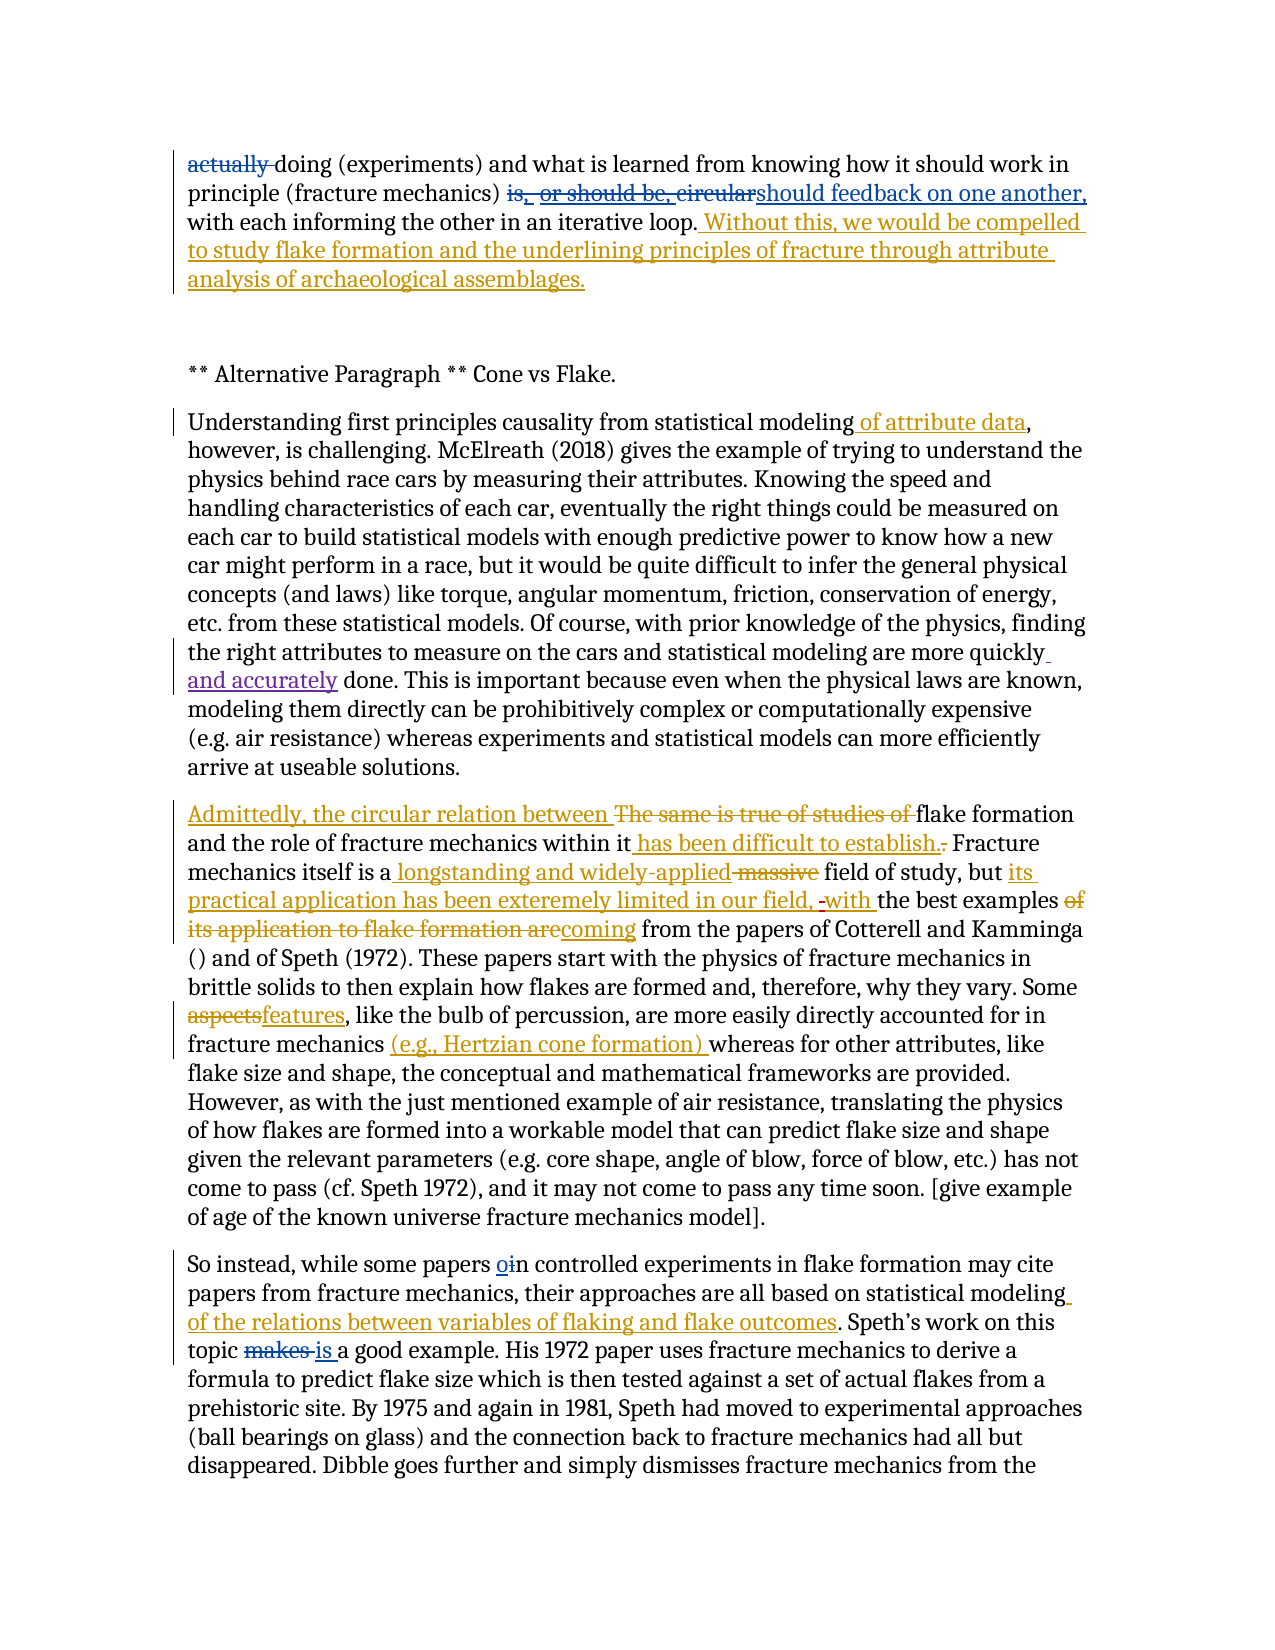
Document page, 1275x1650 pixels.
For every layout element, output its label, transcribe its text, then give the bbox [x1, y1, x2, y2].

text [187, 150, 1087, 294]
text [187, 1250, 1087, 1480]
text Understanding first principles causality from statistical modeling, however, is challenging. McElreath (2018) gives the example of trying to understand the physics behind race cars by measuring their attributes. Knowing the speed and handling characteristics of each car, eventually the right things could be measured on each car to build statistical models with enough predictive power to know how a new car might perform in a race, but it would be quite difficult to infer the general physical concepts (and laws) like torque, angular momentum, friction, conservation of energy, etc. from these statistical models. Of course, with prior knowledge of the physics, finding the right attributes to measure on the cars and statistical modeling are more quickly done. This is important because even when the physical laws are known, modeling them directly can be prohibitively complex or computationally expensive (e.g. air resistance) whereas experiments and statistical models can more efficiently arrive at useable solutions. [187, 407, 1087, 781]
text ** Alternative Paragraph ** Cone vs Flake. [187, 360, 1087, 389]
text flake formation and the role of fracture mechanics within it Fracture mechanics itself is a field of study, but the best examples from the papers of Cotterell and Kamminga () and of Speth (1972). These papers start with the physics of fracture mechanics in brittle solids to then explain how flakes are formed and, therefore, why they vary. Some , like the bulb of percussion, are more easily directly accounted for in fracture mechanics whereas for other attributes, like flake size and shape, the conceptual and mathematical frameworks are provided. However, as with the just mentioned example of air resistance, translating the physics of how flakes are formed into a workable model that can predict flake size and shape given the relevant parameters (e.g. core shape, angle of blow, force of blow, etc.) has not come to pass (cf. Speth 1972), and it may not come to pass any time soon. [give example of age of the known universe fracture mechanics model]. [187, 800, 1087, 1231]
